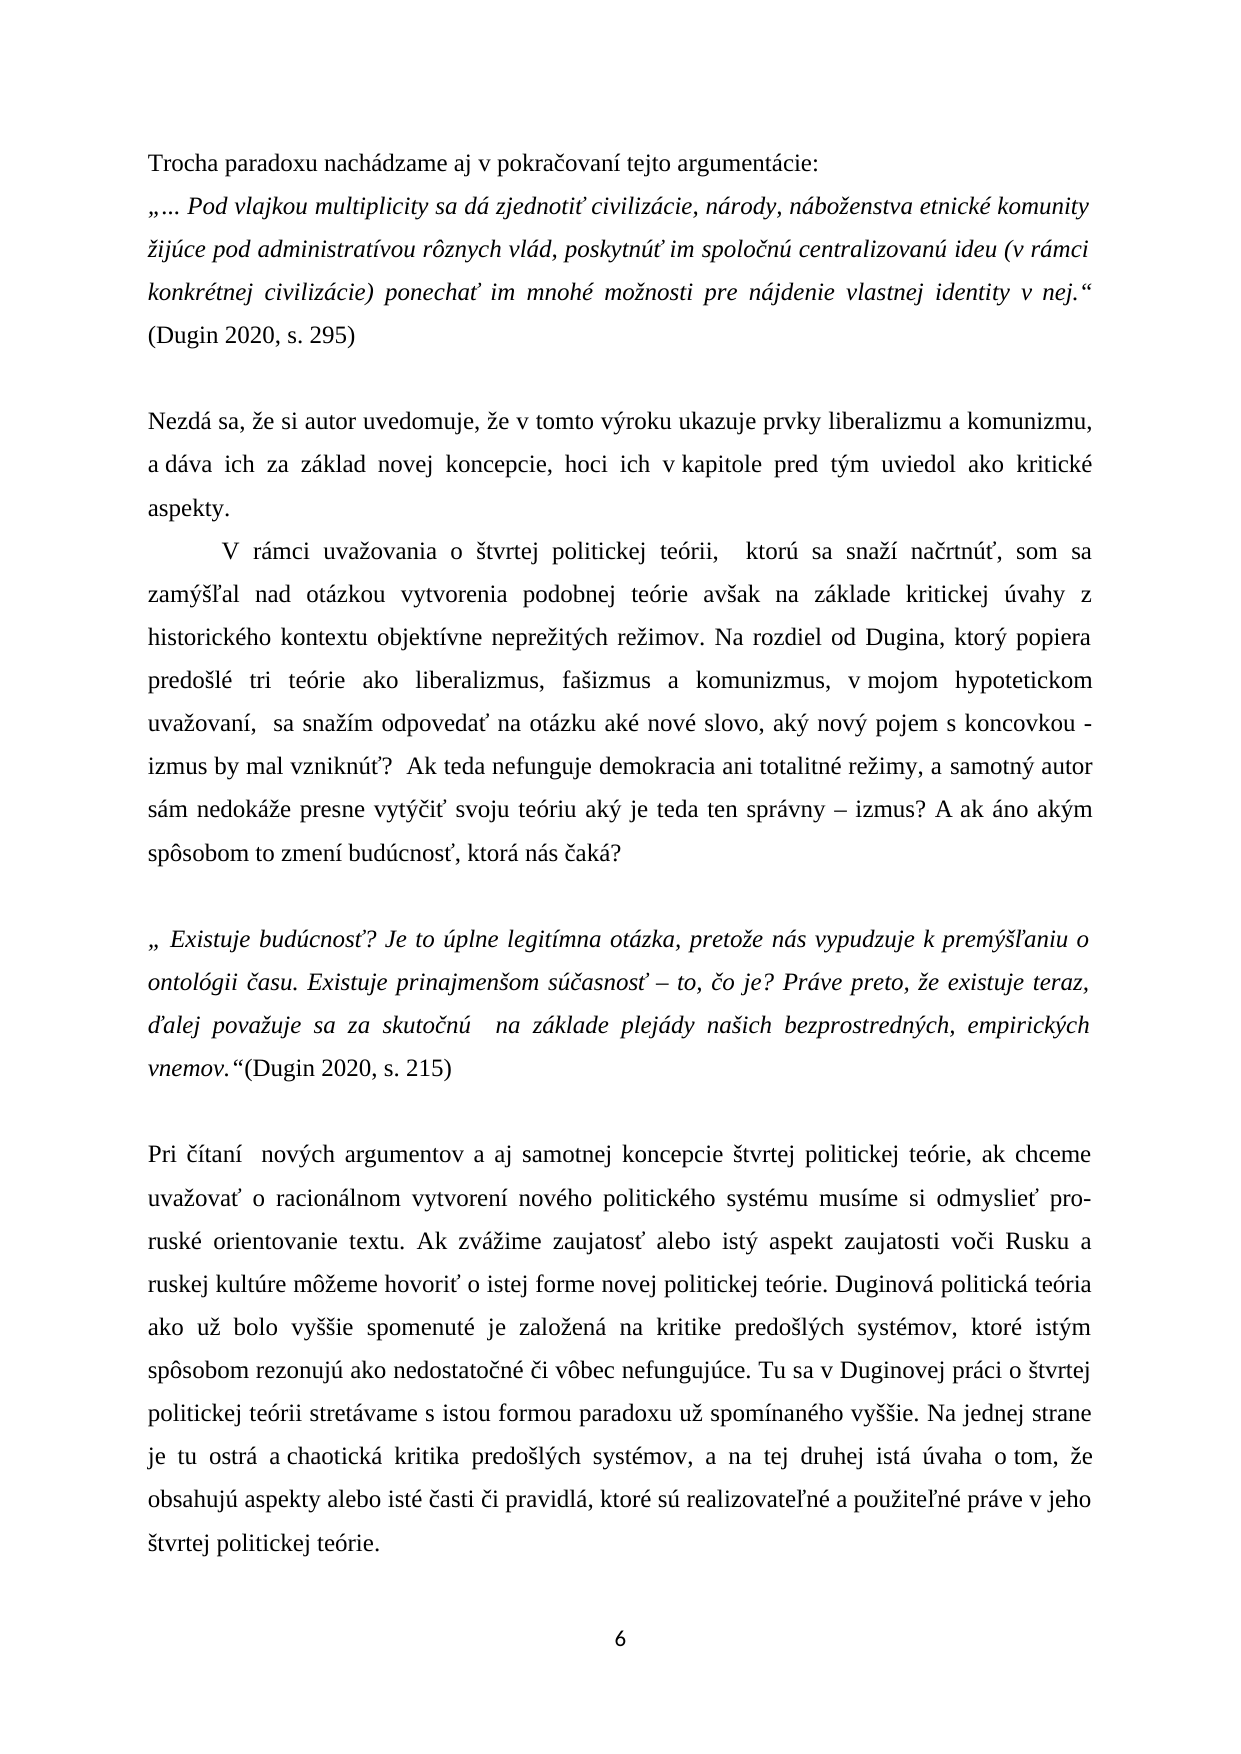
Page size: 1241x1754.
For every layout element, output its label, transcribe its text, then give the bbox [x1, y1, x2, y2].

text V rámci uvažovania o štvrtej politickej teórii, ktorú sa snaží načrtnúť, som sa zamýšľal nad otázkou vytvorenia podobnej teórie avšak na základe kritickej úvahy z historického kontextu objektívne neprežitých režimov. Na rozdiel od Dugina, ktorý popiera predošlé tri teórie ako liberalizmus, fašizmus a komunizmus, v mojom hypotetickom uvažovaní, sa snažím odpovedať na otázku aké nové slovo, aký nový pojem s koncovkou - izmus by mal vzniknúť? Ak teda nefunguje demokracia ani totalitné režimy, a samotný autor sám nedokáže presne vytýčiť svoju teóriu aký je teda ten správny – izmus? A ak áno akým spôsobom to zmení budúcnosť, ktorá nás čaká? [148, 536, 1093, 866]
text „ Existuje budúcnosť? Je to úplne legitímna otázka, pretože nás vypudzuje k premýšľaniu o ontológii času. Existuje prinajmenšom súčasnosť – to, čo je? Práve preto, že existuje teraz, ďalej považuje sa za skutočnú na základe plejády našich bezprostredných, empirických vnemov.“(Dugin 2020, s. 215) [148, 924, 1093, 1082]
text Trocha paradoxu nachádzame aj v pokračovaní tejto argumentácie: [148, 148, 1093, 176]
text Pri čítaní nových argumentov a aj samotnej koncepcie štvrtej politickej teórie, ak chceme uvažovať o racionálnom vytvorení nového politického systému musíme si odmyslieť pro-ruské orientovanie textu. Ak zvážime zaujatosť alebo istý aspekt zaujatosti voči Rusku a ruskej kultúre môžeme hovoriť o istej forme novej politickej teórie. Duginová politická teória ako už bolo vyššie spomenuté je založená na kritike predošlých systémov, ktoré istým spôsobom rezonujú ako nedostatočné či vôbec nefungujúce. Tu sa v Duginovej práci o štvrtej politickej teórii stretávame s istou formou paradoxu už spomínaného vyššie. Na jednej strane je tu ostrá a chaotická kritika predošlých systémov, a na tej druhej istá úvaha o tom, že obsahujú aspekty alebo isté časti či pravidlá, ktoré sú realizovateľné a použiteľné práve v jeho štvrtej politickej teórie. [148, 1139, 1093, 1556]
text „... Pod vlajkou multiplicity sa dá zjednotiť civilizácie, národy, náboženstva etnické komunity žijúce pod administratívou rôznych vlád, poskytnúť im spoločnú centralizovanú ideu (v rámci konkrétnej civilizácie) ponechať im mnohé možnosti pre nájdenie vlastnej identity v nej.“ (Dugin 2020, s. 295) [148, 191, 1093, 349]
text Nezdá sa, že si autor uvedomuje, že v tomto výroku ukazuje prvky liberalizmu a komunizmu, a dáva ich za základ novej koncepcie, hoci ich v kapitole pred tým uviedol ako kritické aspekty. [148, 406, 1093, 521]
